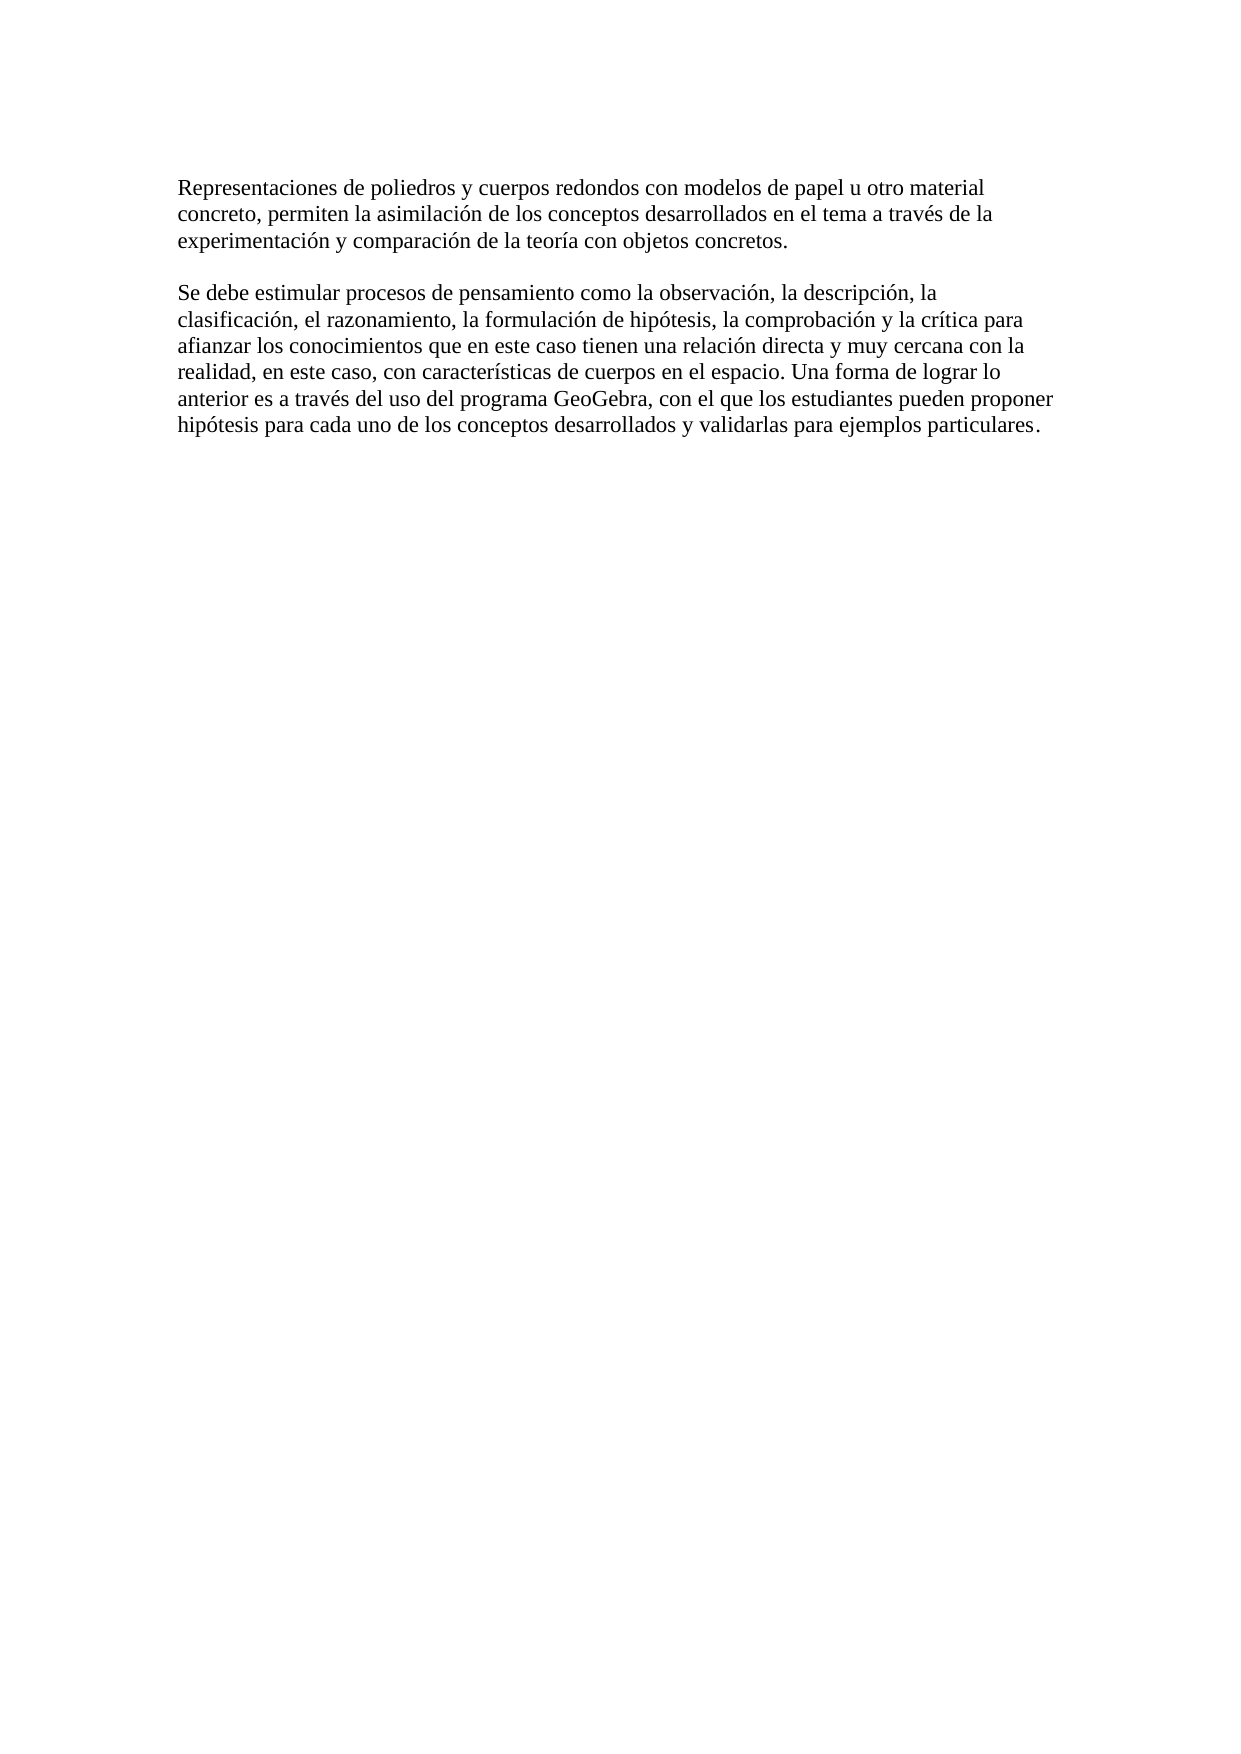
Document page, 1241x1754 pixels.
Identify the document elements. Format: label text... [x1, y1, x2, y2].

text Representaciones de poliedros y cuerpos redondos con modelos de papel u otro material concreto, permiten la asimilación de los conceptos desarrollados en el tema a través de la experimentación y comparación de la teoría con objetos concretos. [177, 174, 1063, 253]
text Se debe estimular procesos de pensamiento como la observación, la descripción, la clasificación, el razonamiento, la formulación de hipótesis, la comprobación y la crítica para afianzar los conocimientos que en este caso tienen una relación directa y muy cercana con la realidad, en este caso, con características de cuerpos en el espacio. Una forma de lograr lo anterior es a través del uso del programa GeoGebra, con el que los estudiantes pueden proponer hipótesis para cada uno de los conceptos desarrollados y validarlas para ejemplos particulares. [177, 279, 1063, 437]
